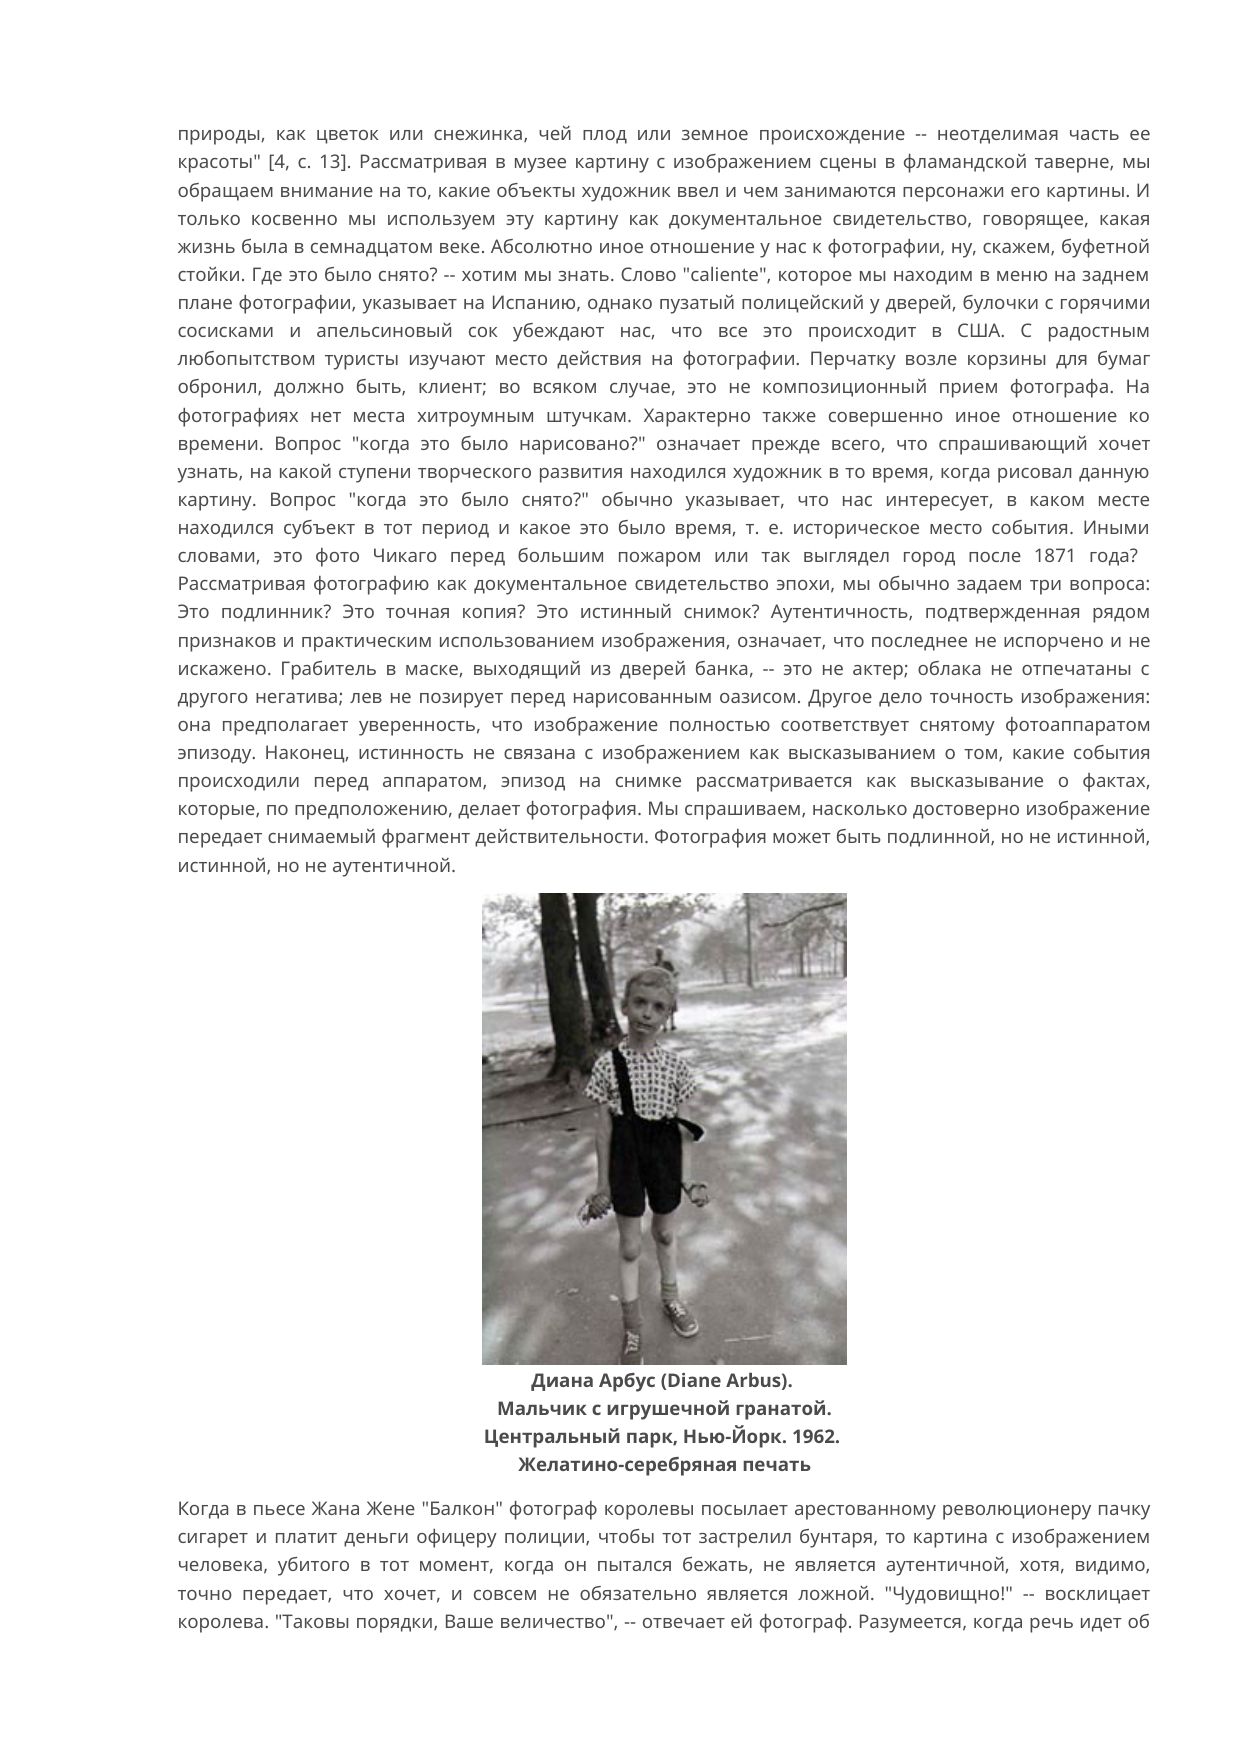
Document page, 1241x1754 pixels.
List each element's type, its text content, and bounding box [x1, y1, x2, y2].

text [177, 118, 1152, 877]
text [177, 1493, 1152, 1633]
picture [482, 893, 847, 1365]
